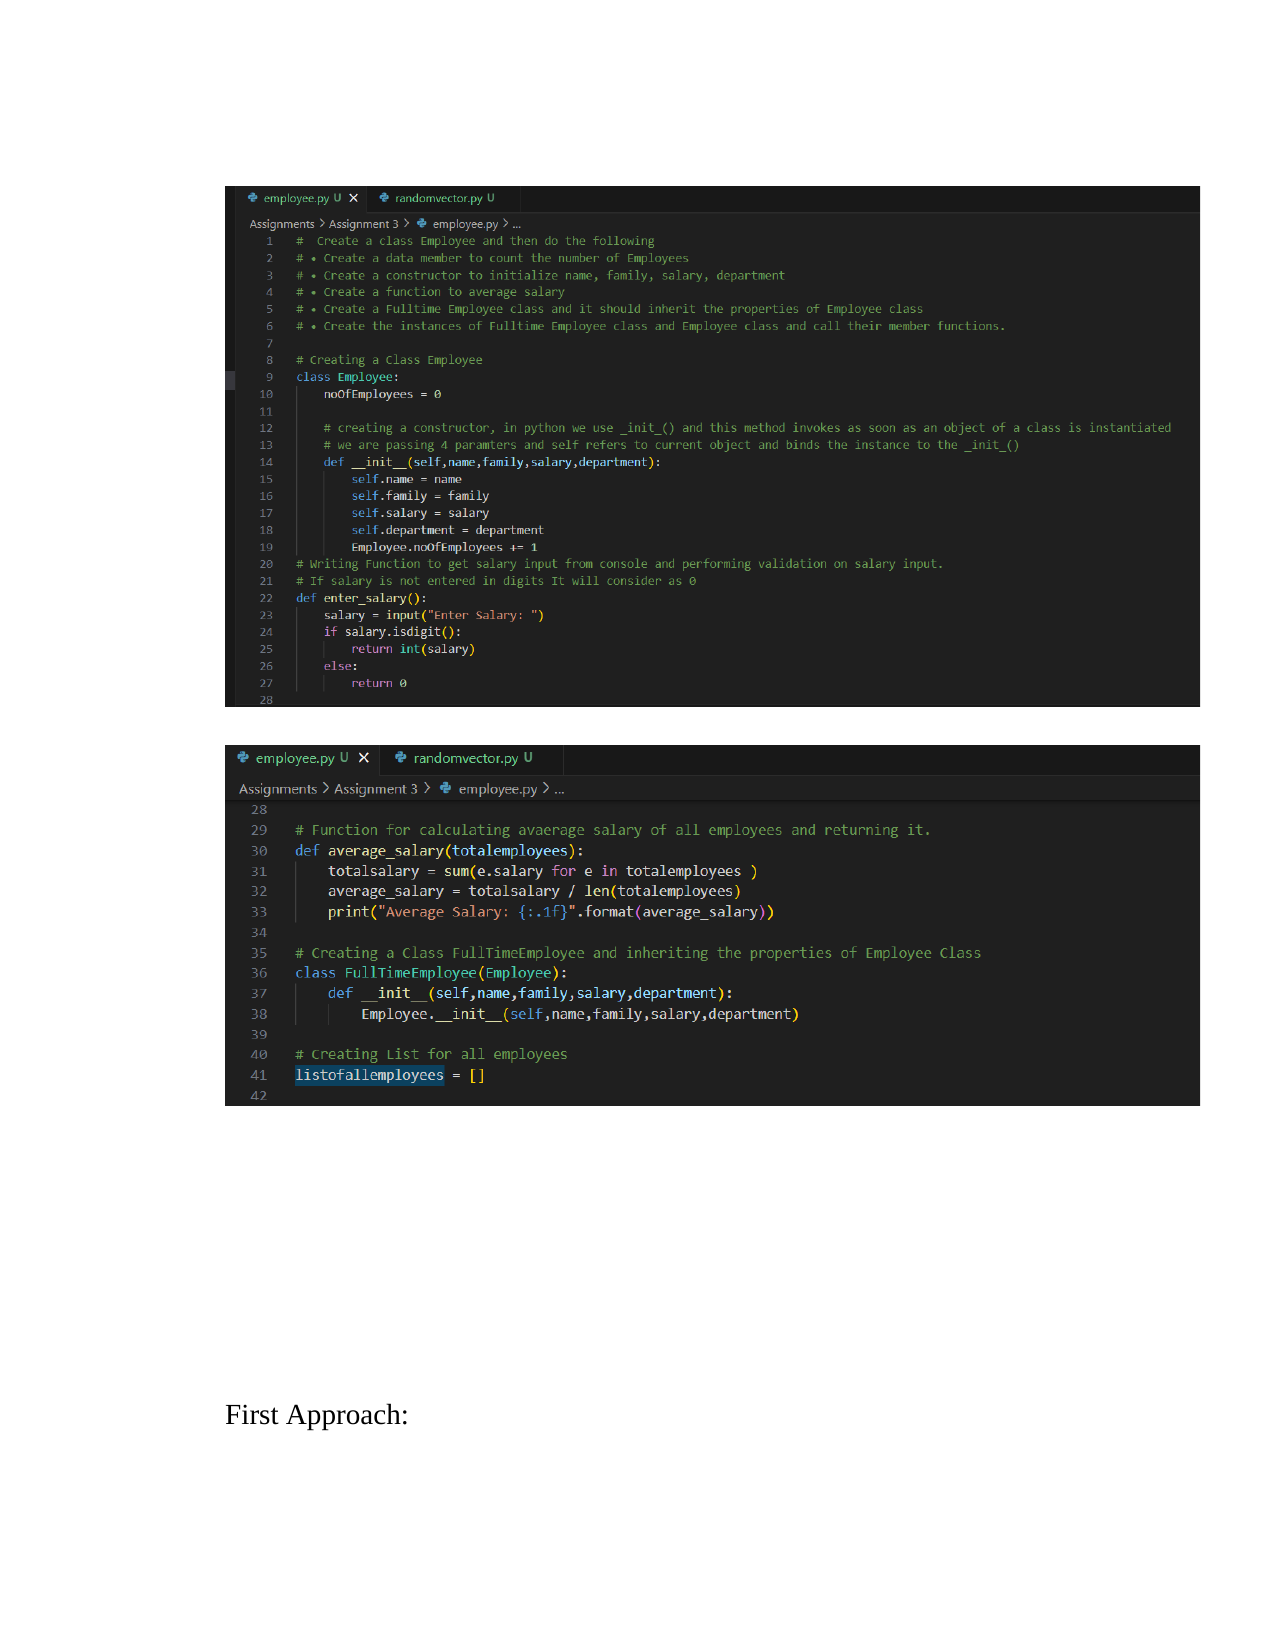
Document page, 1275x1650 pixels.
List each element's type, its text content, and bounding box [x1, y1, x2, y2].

picture [225, 186, 1200, 707]
list First Approach: [225, 1397, 1125, 1431]
picture [225, 745, 1200, 1106]
